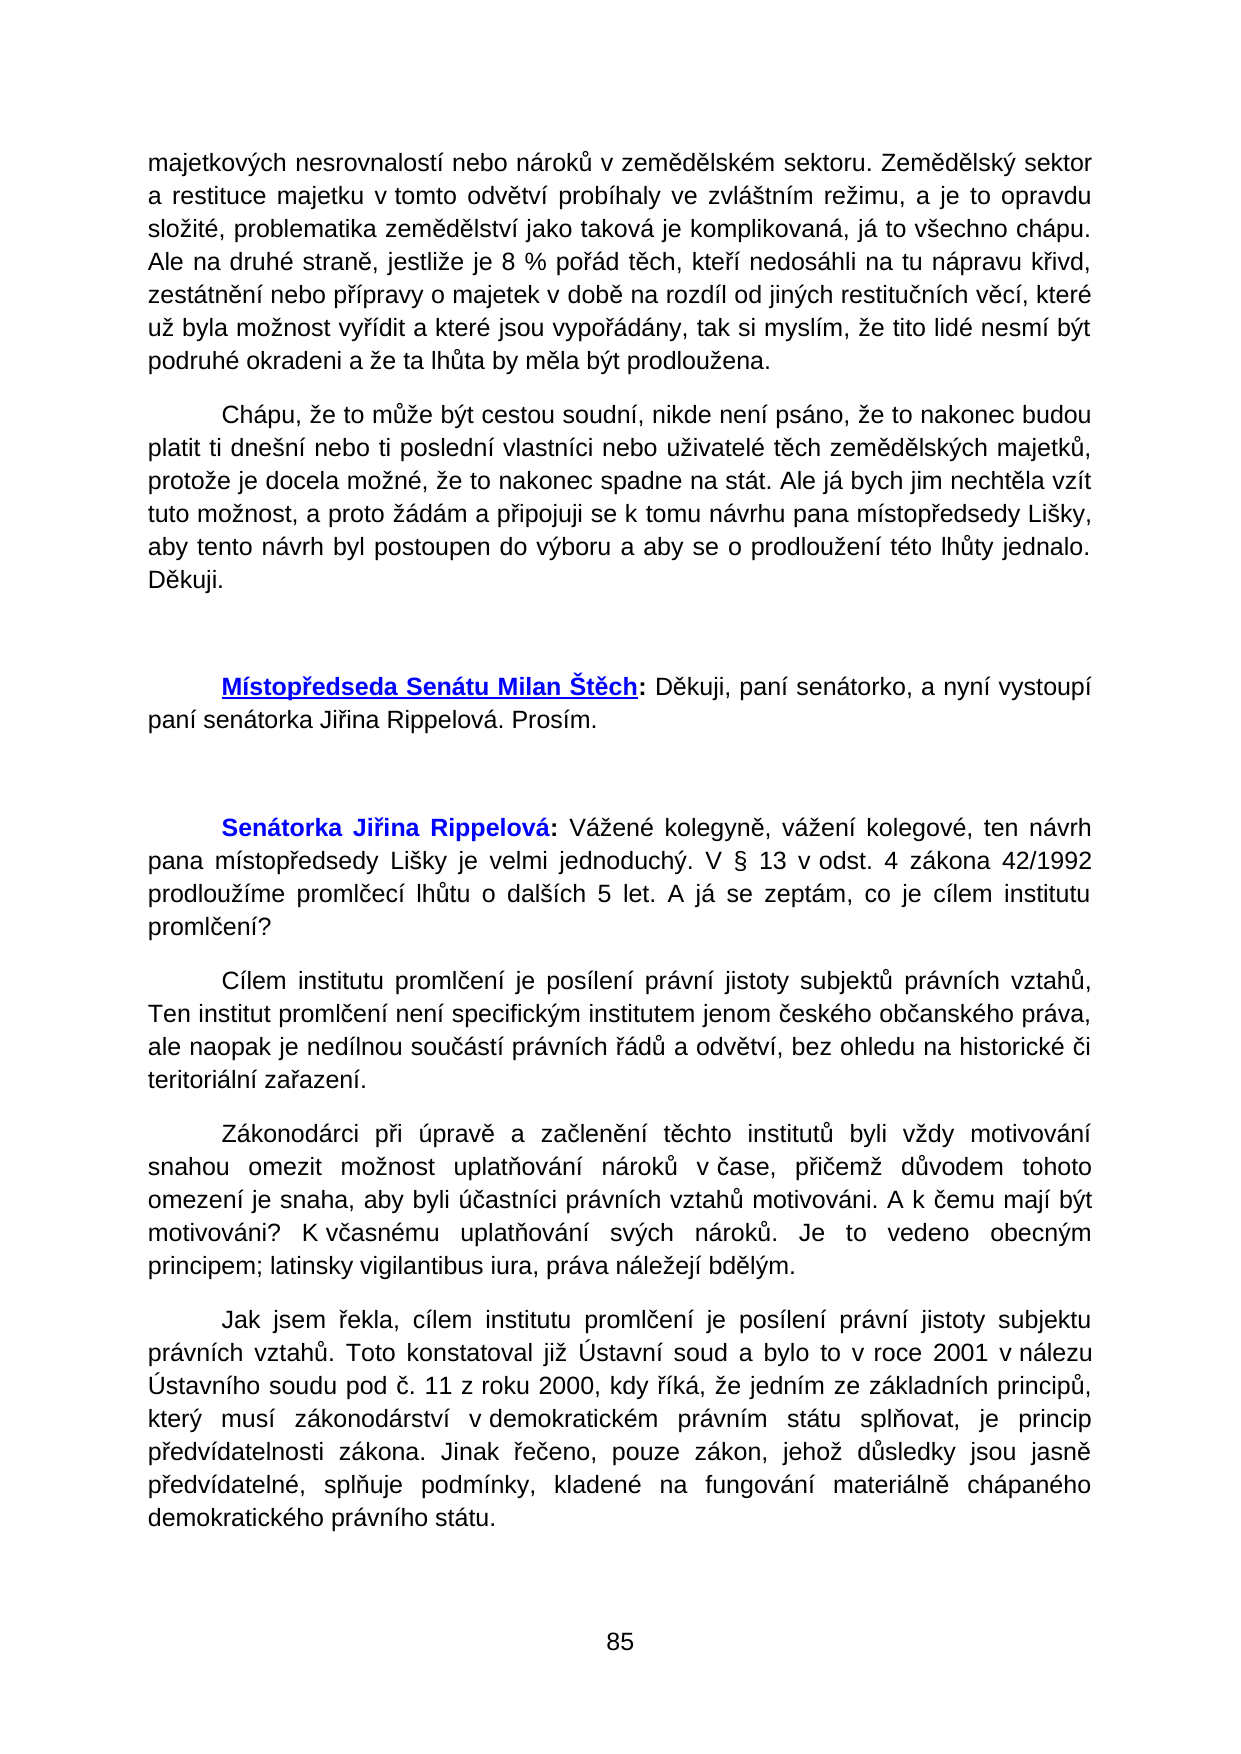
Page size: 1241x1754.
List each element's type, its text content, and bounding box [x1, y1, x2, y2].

text Jak jsem řekla, cílem institutu promlčení je posílení právní jistoty subjektu právních vztahů. Toto konstatoval již Ústavní soud a bylo to v roce 2001 v nálezu Ústavního soudu pod č. 11 z roku 2000, kdy říká, že jedním ze základních principů, který musí zákonodárství v demokratickém právním státu splňovat, je princip předvídatelnosti zákona. Jinak řečeno, pouze zákon, jehož důsledky jsou jasně předvídatelné, splňuje podmínky, kladené na fungování materiálně chápaného demokratického právního státu. [148, 1305, 1093, 1532]
text Místopředseda Senátu Milan Štěch: Děkuji, paní senátorko, a nyní vystoupí paní senátorka Jiřina Rippelová. Prosím. [148, 672, 1093, 734]
text Chápu, že to může být cestou soudní, nikde není psáno, že to nakonec budou platit ti dnešní nebo ti poslední vlastníci nebo uživatelé těch zemědělských majetků, protože je docela možné, že to nakonec spadne na stát. Ale já bych jim nechtěla vzít tuto možnost, a proto žádám a připojuji se k tomu návrhu pana místopředsedy Lišky, aby tento návrh byl postoupen do výboru a aby se o prodloužení této lhůty jednalo. Děkuji. [148, 399, 1093, 593]
text Senátorka Jiřina Rippelová: Vážené kolegyně, vážení kolegové, ten návrh pana místopředsedy Lišky je velmi jednoduchý. V § 13 v odst. 4 zákona 42/1992 prodloužíme promlčecí lhůtu o dalších 5 let. A já se zeptám, co je cílem institutu promlčení? [148, 813, 1093, 941]
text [148, 148, 1093, 374]
text Cílem institutu promlčení je posílení právní jistoty subjektů právních vztahů, Ten institut promlčení není specifickým institutem jenom českého občanského práva, ale naopak je nedílnou součástí právních řádů a odvětví, bez ohledu na historické či teritoriální zařazení. [148, 966, 1093, 1094]
text Zákonodárci při úpravě a začlenění těchto institutů byli vždy motivování snahou omezit možnost uplatňování nároků v čase, přičemž důvodem tohoto omezení je snaha, aby byli účastníci právních vztahů motivováni. A k čemu mají být motivováni? K včasnému uplatňování svých nároků. Je to vedeno obecným principem; latinsky vigilantibus iura, práva náležejí bdělým. [148, 1119, 1093, 1280]
